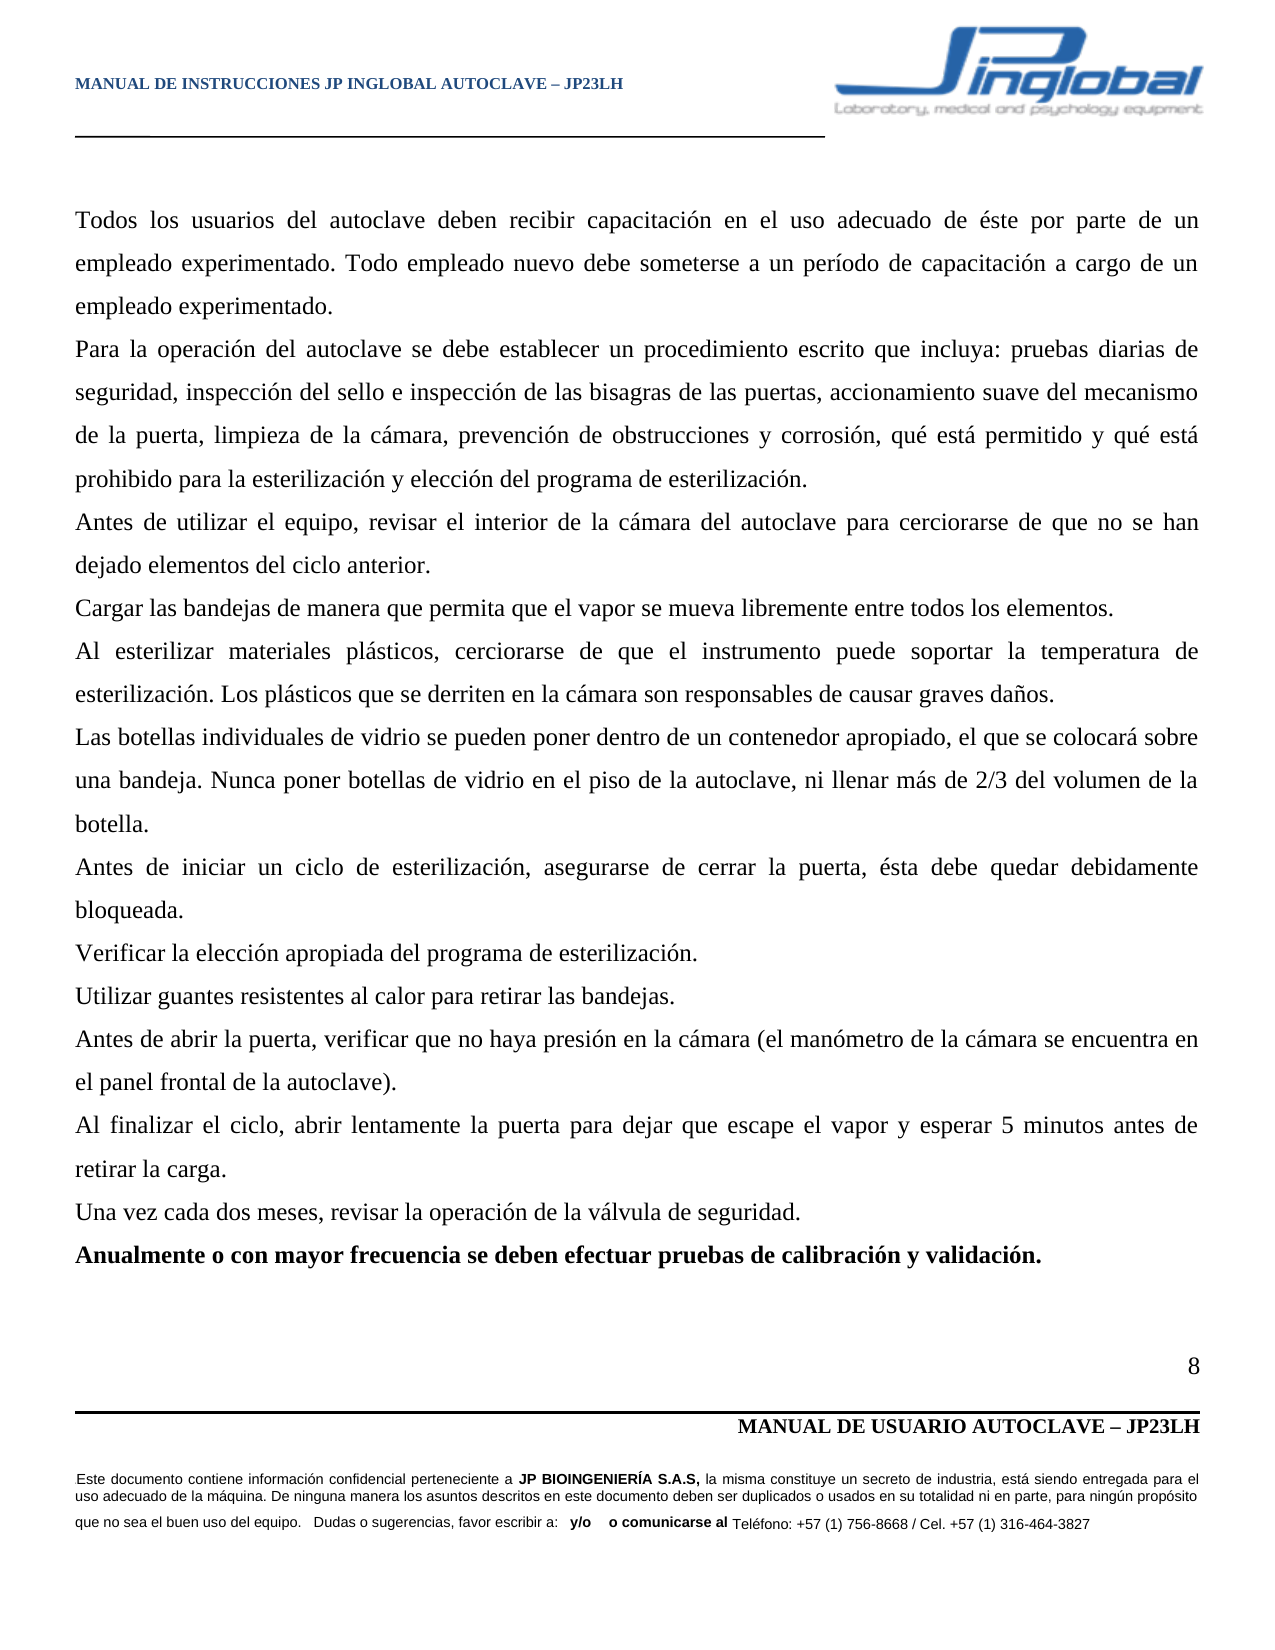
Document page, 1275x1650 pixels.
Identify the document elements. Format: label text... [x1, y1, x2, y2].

text Todos los usuarios del autoclave deben recibir capacitación en el uso adecuado de éste por parte de un empleado experimentado. Todo empleado nuevo debe someterse a un período de capacitación a cargo de un empleado experimentado. [75, 205, 1200, 320]
text Antes de abrir la puerta, verificar que no haya presión en la cámara (el manómetro de la cámara se encuentra en el panel frontal de la autoclave). [75, 1024, 1200, 1096]
text Antes de utilizar el equipo, revisar el interior de la cámara del autoclave para cerciorarse de que no se han dejado elementos del ciclo anterior. [75, 507, 1200, 579]
text Cargar las bandejas de manera que permita que el vapor se mueva libremente entre todos los elementos. [75, 593, 1200, 622]
text Verificar la elección apropiada del programa de esterilización. [75, 938, 1200, 967]
text Una vez cada dos meses, revisar la operación de la válvula de seguridad. [75, 1197, 1200, 1226]
text Al esterilizar materiales plásticos, cerciorarse de que el instrumento puede soportar la temperatura de esterilización. Los plásticos que se derriten en la cámara son responsables de causar graves daños. [75, 636, 1200, 708]
text Antes de iniciar un ciclo de esterilización, asegurarse de cerrar la puerta, ésta debe quedar debidamente bloqueada. [75, 852, 1200, 924]
text Al finalizar el ciclo, abrir lentamente la puerta para dejar que escape el vapor y esperar 5 minutos antes de retirar la carga. [75, 1111, 1200, 1182]
text Las botellas individuales de vidrio se pueden poner dentro de un contenedor apropiado, el que se colocará sobre una bandeja. Nunca poner botellas de vidrio en el piso de la autoclave, ni llenar más de 2/3 del volumen de la botella. [75, 722, 1200, 837]
text Anualmente o con mayor frecuencia se deben efectuar pruebas de calibración y validación. [75, 1240, 1200, 1269]
text Utilizar guantes resistentes al calor para retirar las bandejas. [75, 981, 1200, 1010]
picture [812, 13, 1227, 130]
text Para la operación del autoclave se debe establecer un procedimiento escrito que incluya: pruebas diarias de seguridad, inspección del sello e inspección de las bisagras de las puertas, accionamiento suave del mecanismo de la puerta, limpieza de la cámara, prevención de obstrucciones y corrosión, qué está permitido y qué está prohibido para la esterilización y elección del programa de esterilización. [75, 334, 1200, 492]
